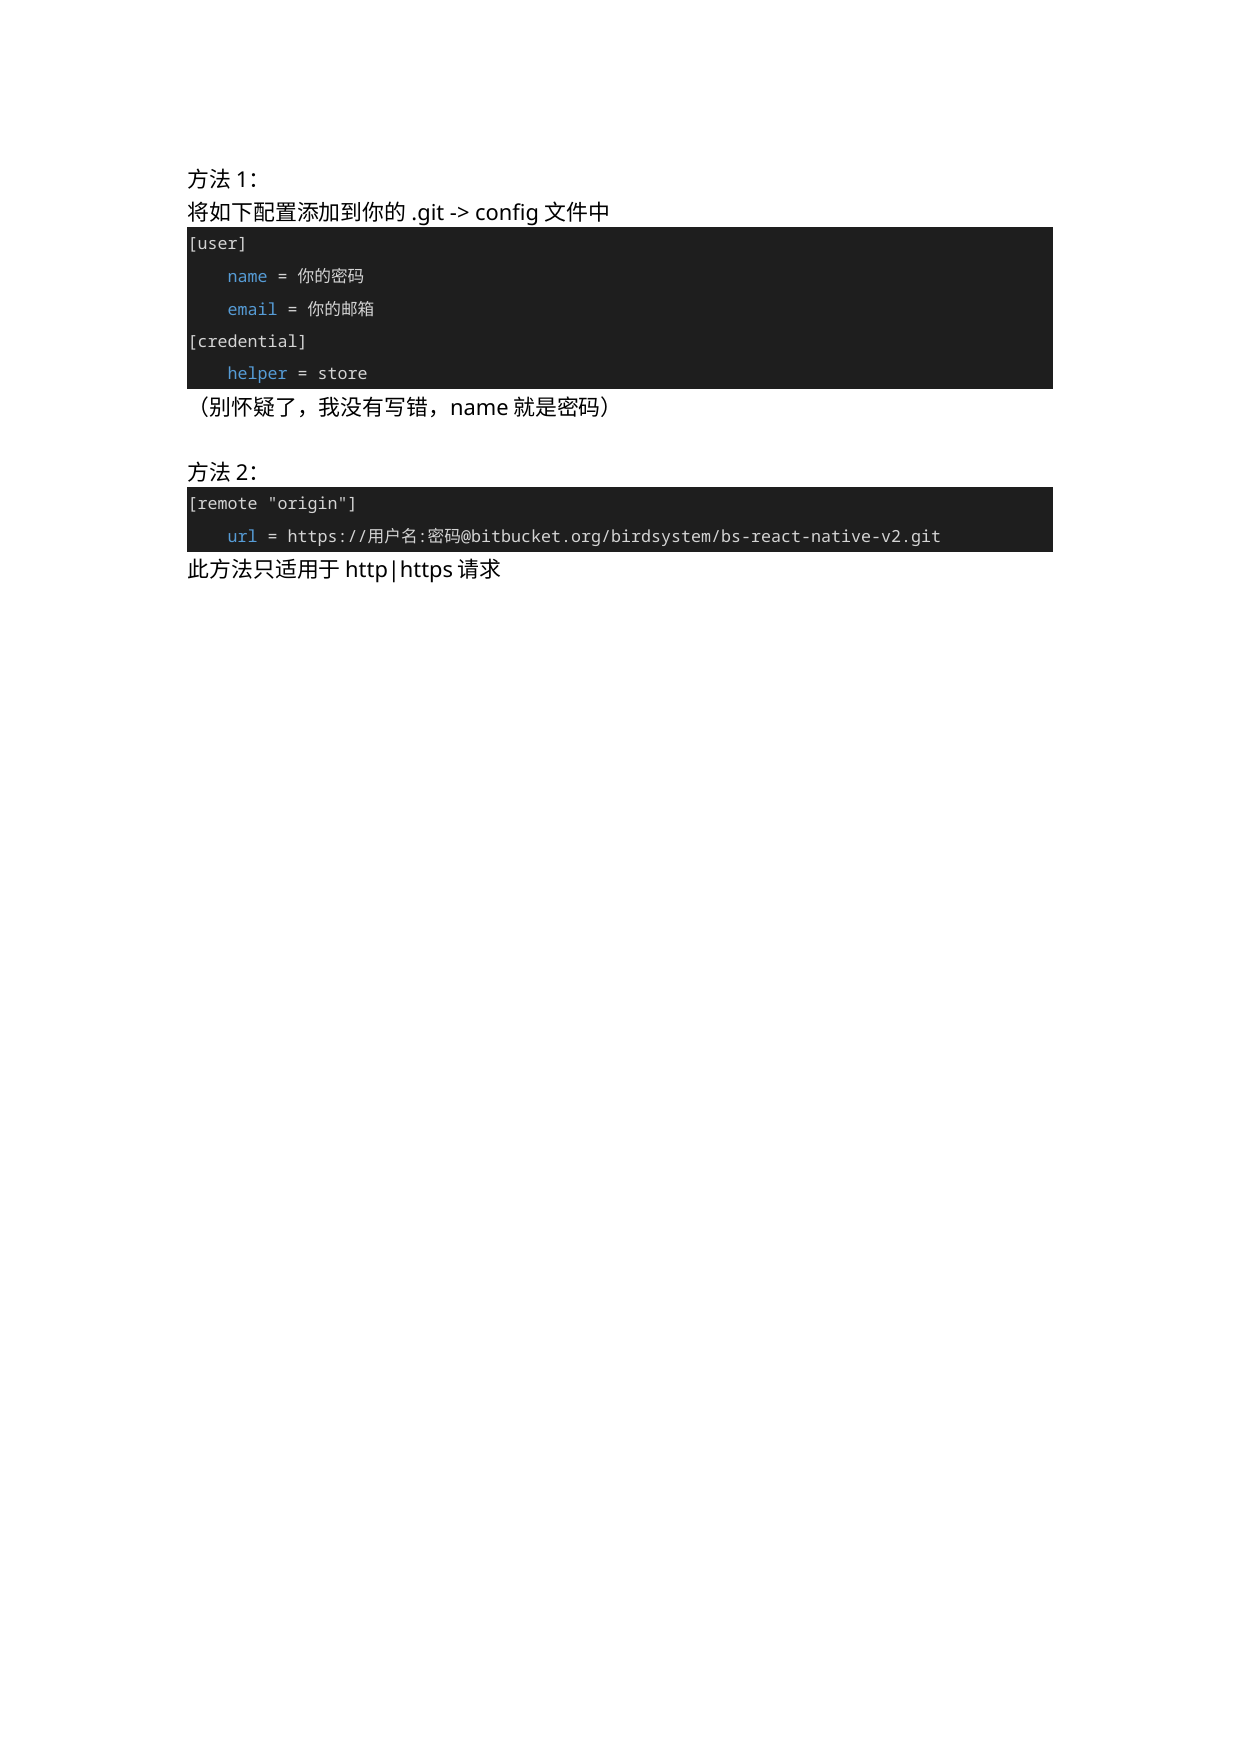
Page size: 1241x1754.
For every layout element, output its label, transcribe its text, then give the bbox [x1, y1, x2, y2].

text 此方法只适用于http|https请求 [187, 552, 1053, 584]
text 方法1： [187, 162, 1053, 194]
text [remote "origin"] [187, 487, 1053, 519]
text url = https://用户名:密码@bitbucket.org/birdsystem/bs-react-native-v2.git [187, 519, 1053, 552]
text 将如下配置添加到你的 .git -> config 文件中 [187, 194, 1053, 227]
text [credential] [187, 324, 1053, 357]
text [user] [187, 227, 1053, 259]
text 方法2： [187, 454, 1053, 487]
text email = 你的邮箱 [187, 292, 1053, 324]
text name = 你的密码 [187, 259, 1053, 292]
text （别怀疑了，我没有写错，name就是密码） [187, 389, 1053, 422]
text helper = store [187, 357, 1053, 389]
